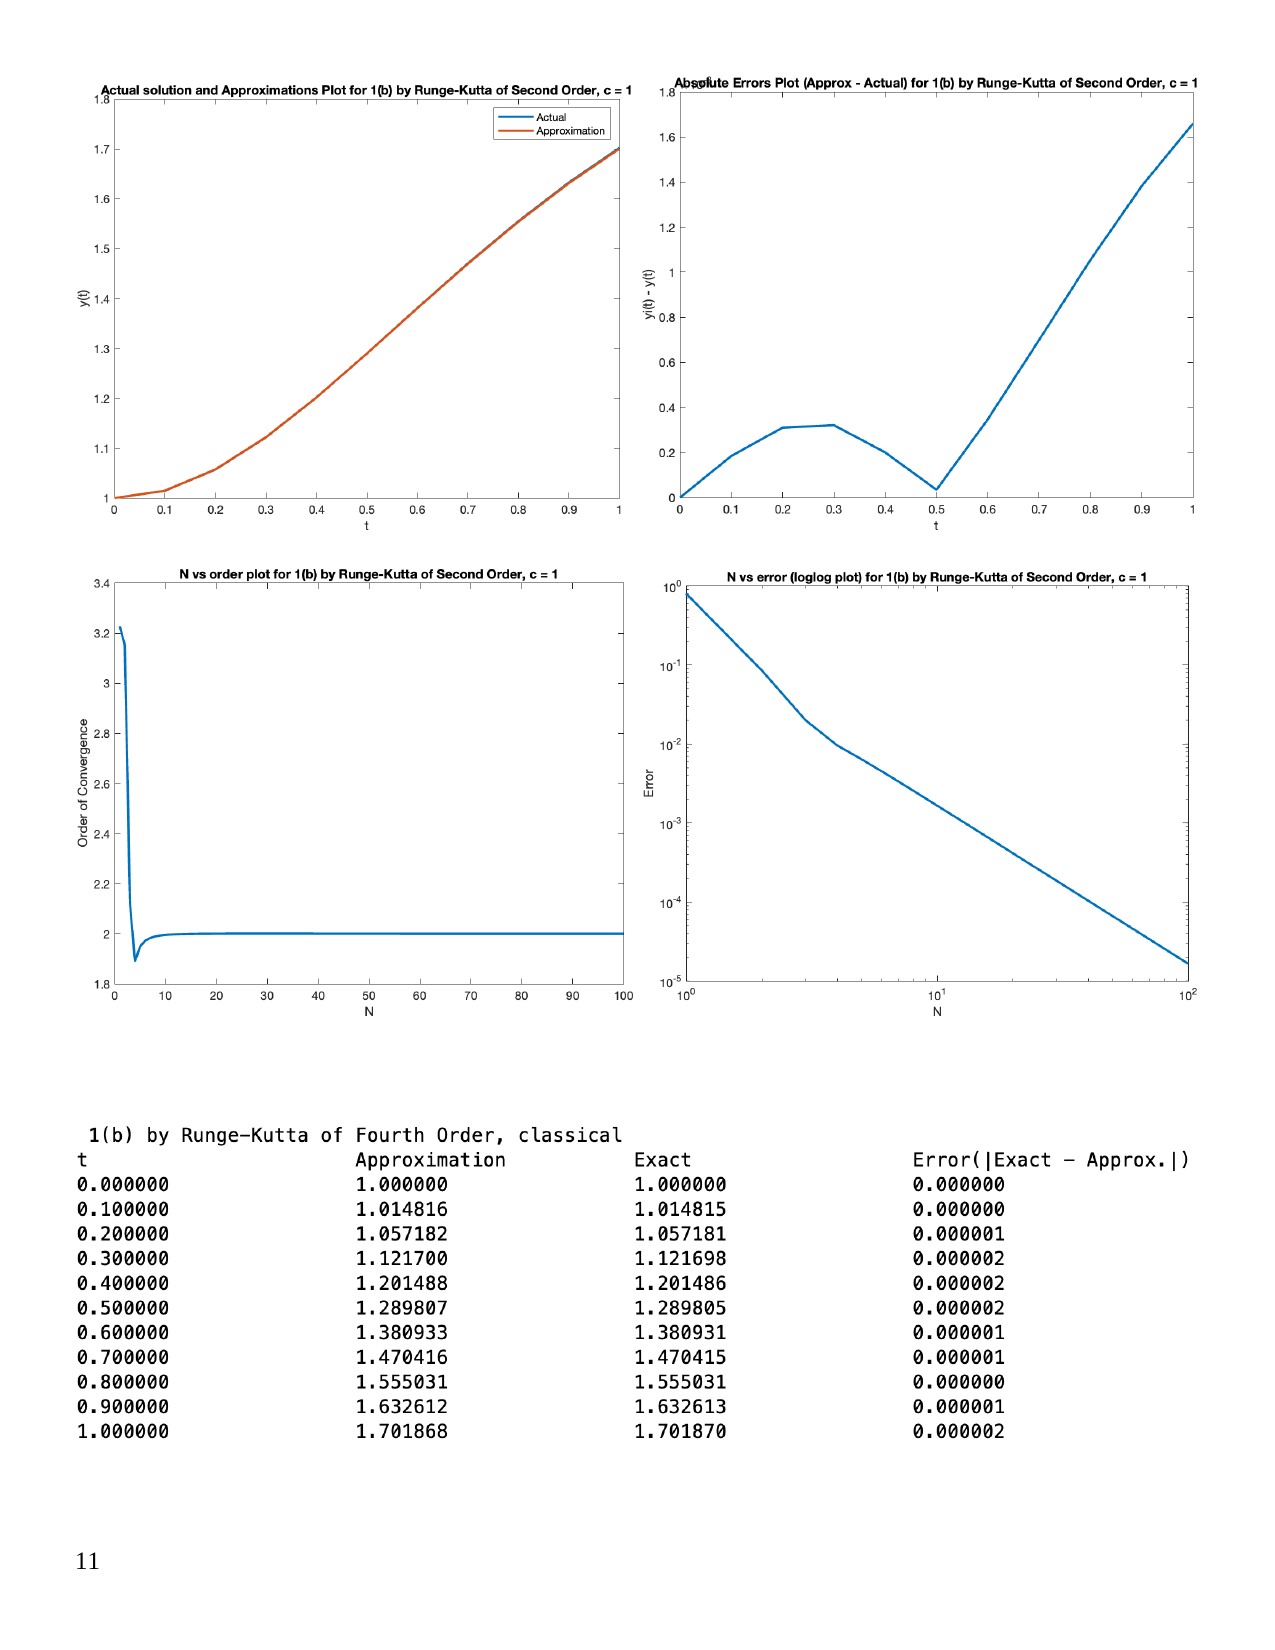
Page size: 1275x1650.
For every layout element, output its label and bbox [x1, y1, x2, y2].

picture [641, 569, 1199, 1018]
picture [75, 82, 633, 532]
picture [75, 566, 635, 1018]
picture [75, 1121, 1200, 1452]
picture [640, 75, 1198, 532]
